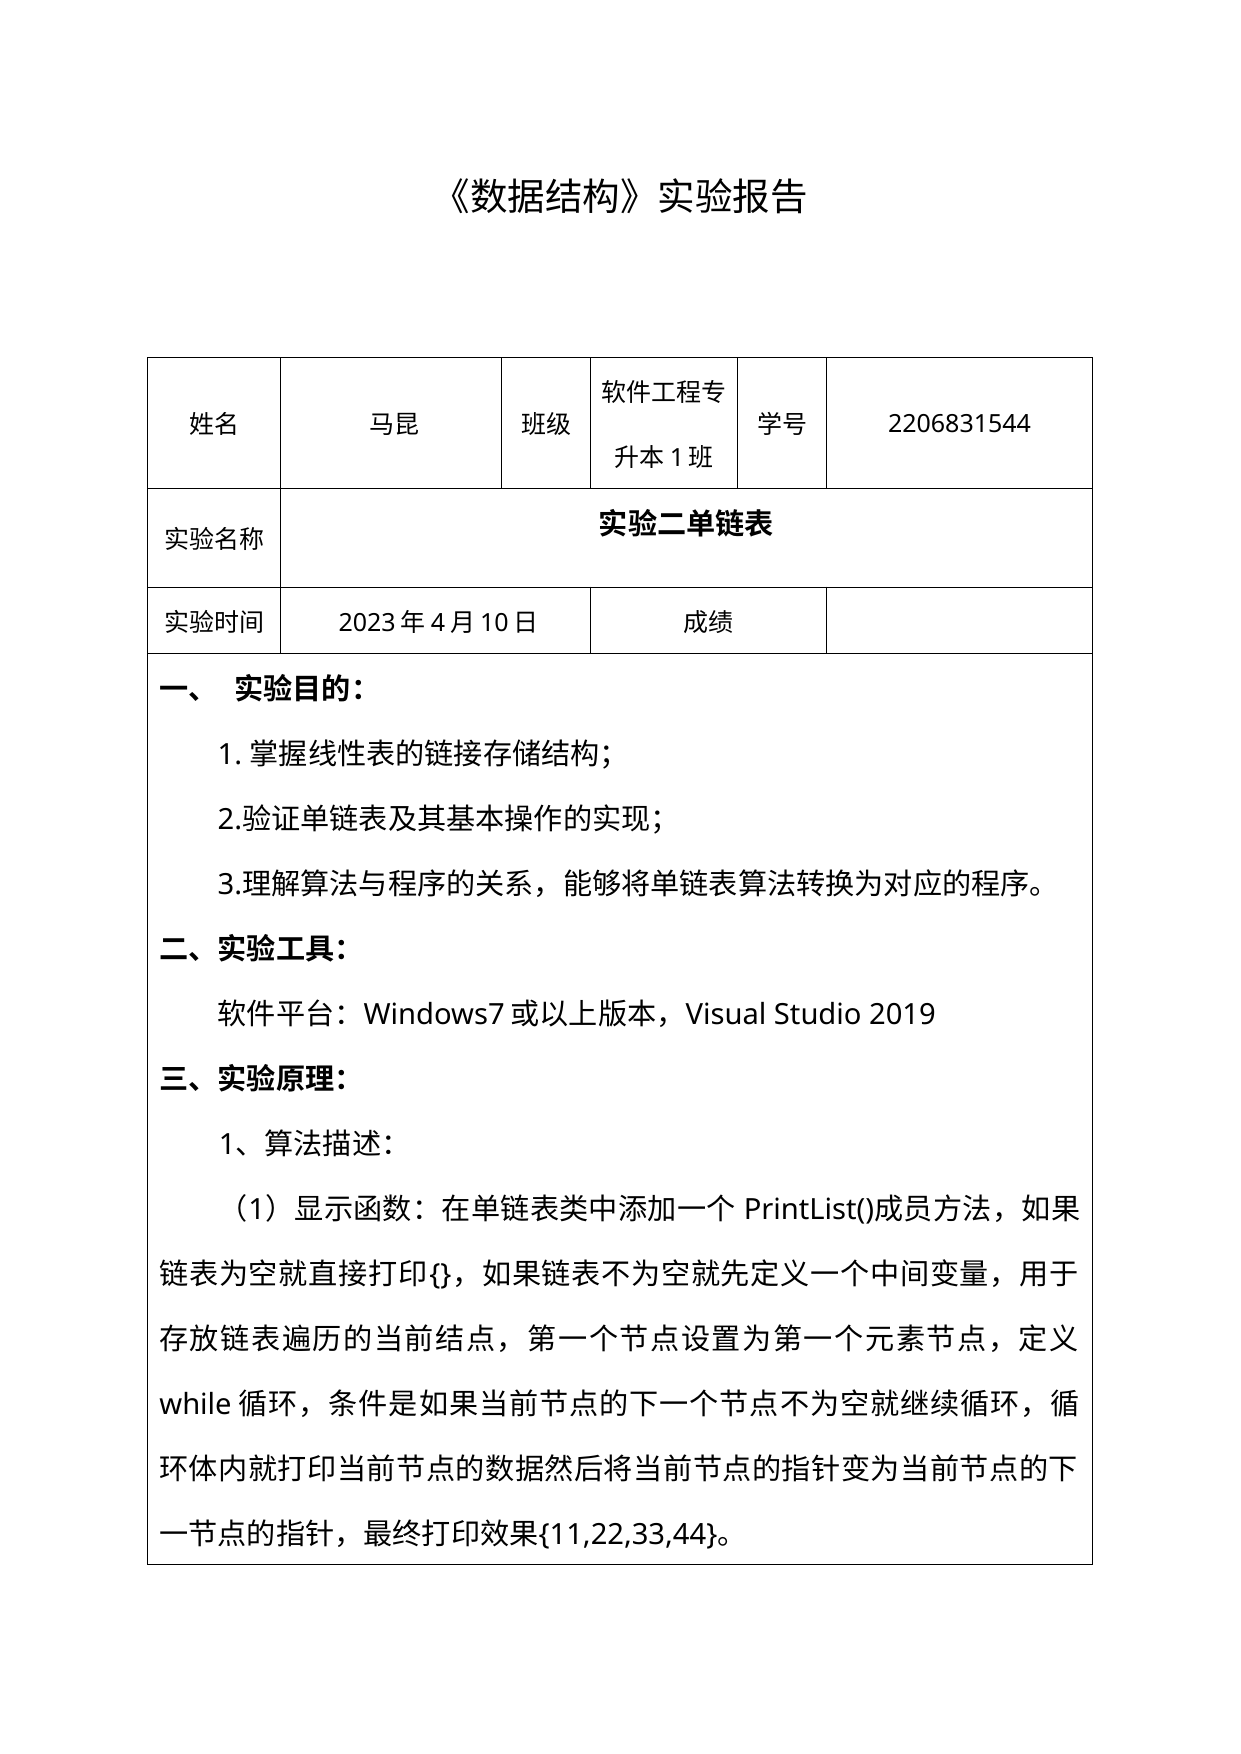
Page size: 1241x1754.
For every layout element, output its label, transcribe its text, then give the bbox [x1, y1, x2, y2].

table_cell [827, 588, 1092, 653]
table_header 2206831544 [827, 358, 1092, 488]
table_header 软件工程专升本1班 [591, 358, 737, 488]
table_cell 成绩 [591, 588, 826, 653]
text 《数据结构》实验报告 [187, 162, 1053, 227]
table_header 班级 [502, 358, 590, 488]
table_header 学号 [738, 358, 826, 488]
table_cell 实验名称 [148, 489, 280, 587]
table_cell 实验时间 [148, 588, 280, 653]
table_cell 2023年4月10日 [281, 588, 590, 653]
table_header 马昆 [281, 358, 501, 488]
table_header 姓名 [148, 358, 280, 488]
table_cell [148, 654, 1092, 1564]
table_cell 实验二单链表 [281, 489, 1092, 587]
